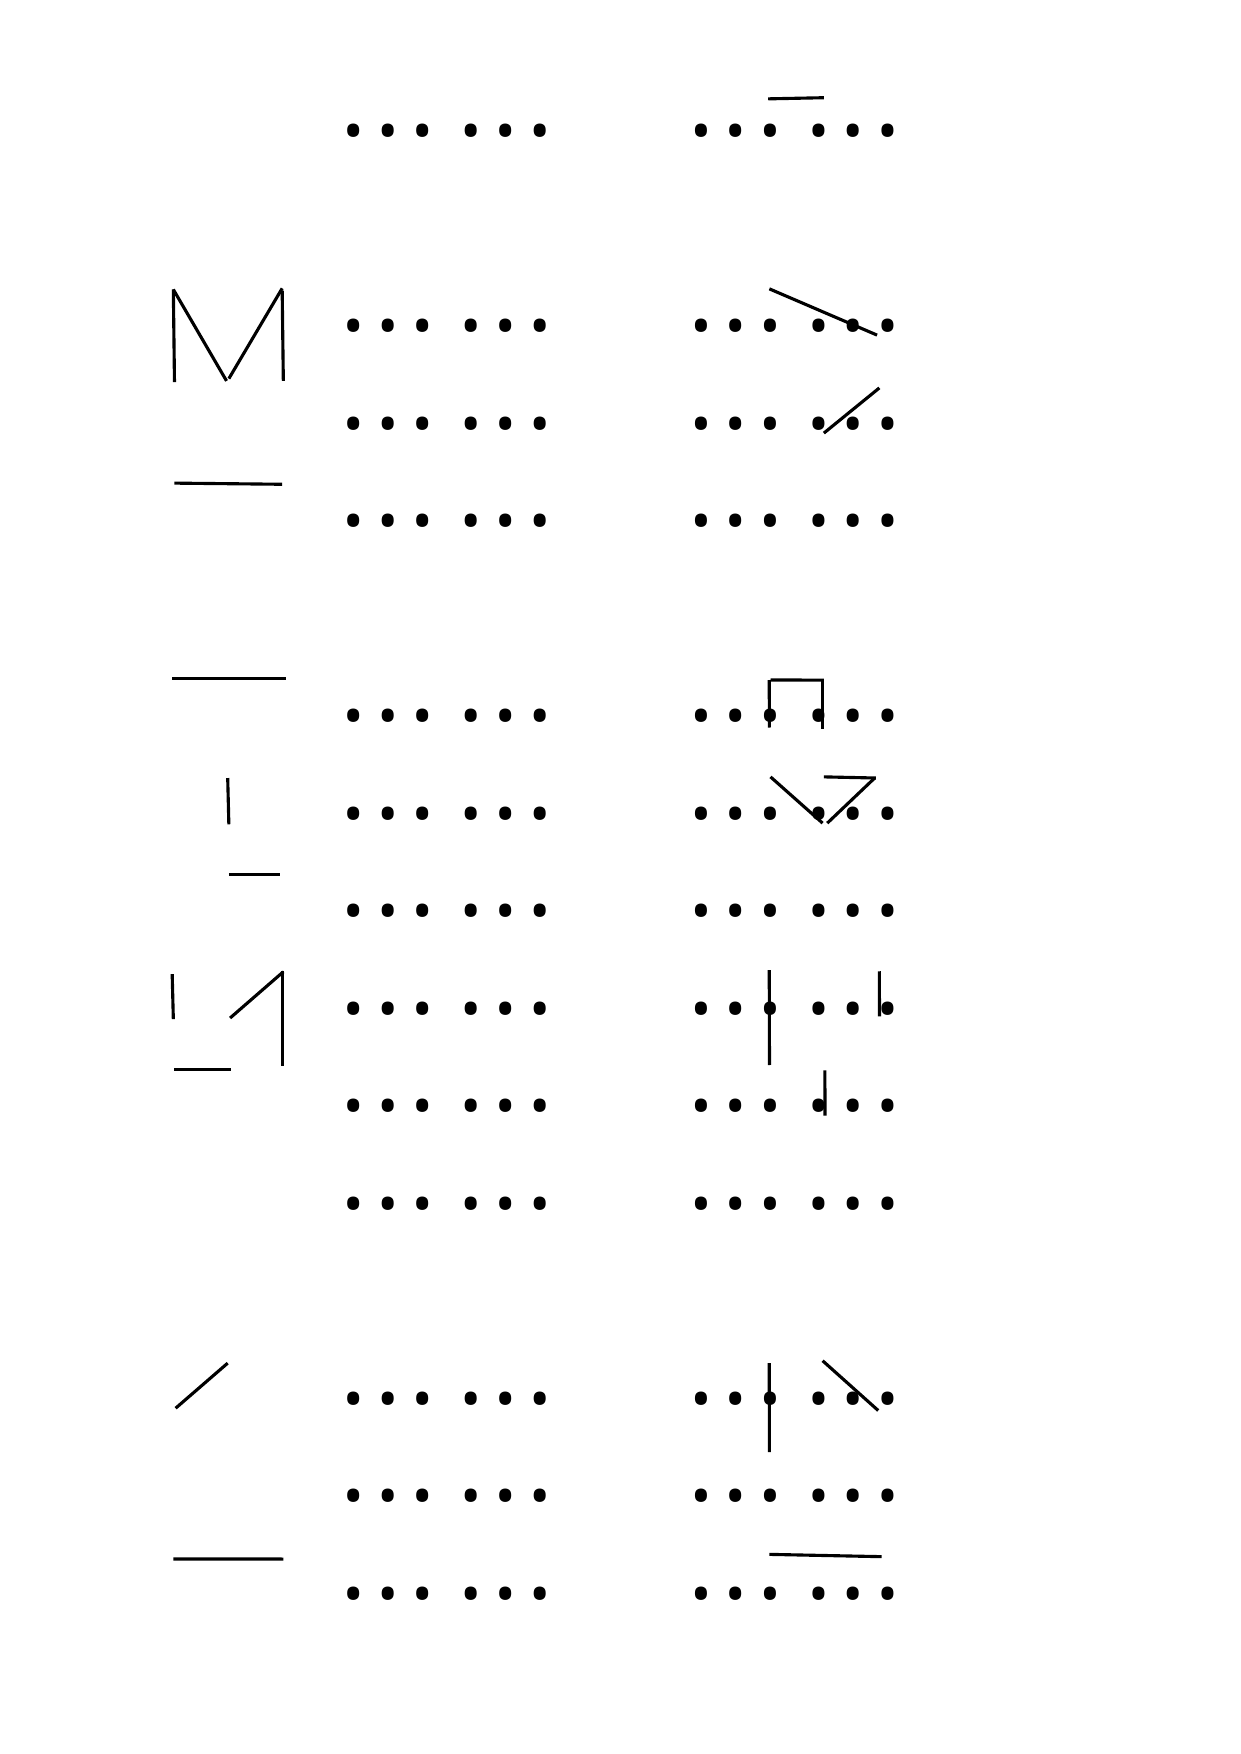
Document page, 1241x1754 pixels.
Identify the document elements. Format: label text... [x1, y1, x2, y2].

text • • • • • • • • • • • • [75, 1056, 1165, 1153]
text • • • • • • • • • • • • [75, 1446, 1165, 1543]
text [75, 81, 1165, 178]
text • • • • • • • • • • • • [75, 373, 1165, 471]
text • • • • • • • • • • • • [75, 763, 1165, 861]
text • • • • • • • • • • • • [75, 1153, 1165, 1251]
text • • • • • • • • • • • • [75, 1348, 1165, 1446]
text • • • • • • • • • • • • [75, 958, 1165, 1056]
text • • • • • • • • • • • • [75, 861, 1165, 958]
text • • • • • • • • • • • • [75, 666, 1165, 763]
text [75, 1543, 1165, 1641]
text • • • • • • • • • • • • [75, 276, 1165, 373]
text • • • • • • • • • • • • [75, 471, 1165, 568]
